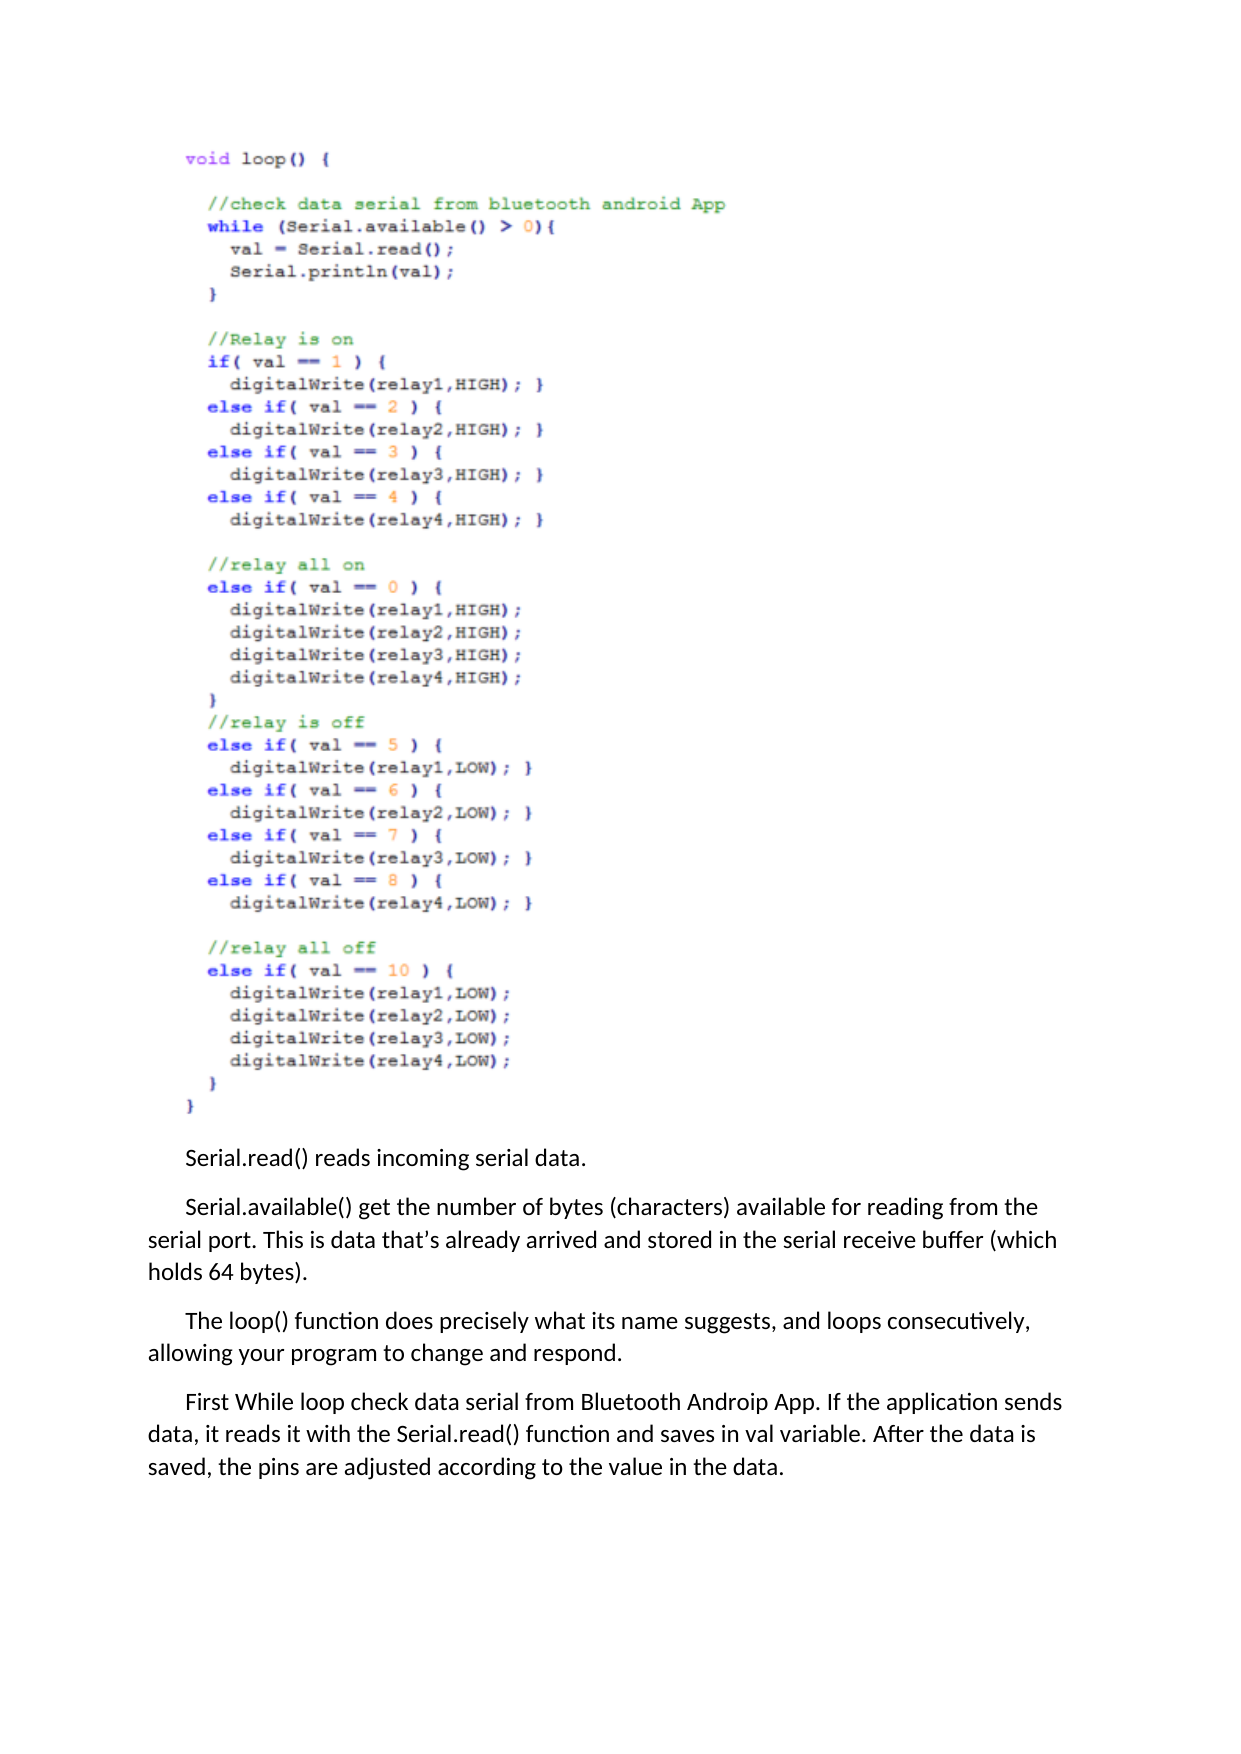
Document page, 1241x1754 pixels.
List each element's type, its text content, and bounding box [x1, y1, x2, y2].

text Serial.read() reads incoming serial data. [148, 1142, 1093, 1173]
text First While loop check data serial from Bluetooth Androip App. If the application sends data, it reads it with the Serial.read() function and saves in val variable. After the data is saved, the pins are adjusted according to the value in the data. [148, 1386, 1093, 1481]
picture [185, 147, 735, 1125]
text The loop() function does precisely what its name suggests, and loops consecutively, allowing your program to change and respond. [148, 1305, 1093, 1368]
text Serial.available() get the number of bytes (characters) available for reading from the serial port. This is data that’s already arrived and stored in the serial receive buffer (which holds 64 bytes). [148, 1191, 1093, 1287]
